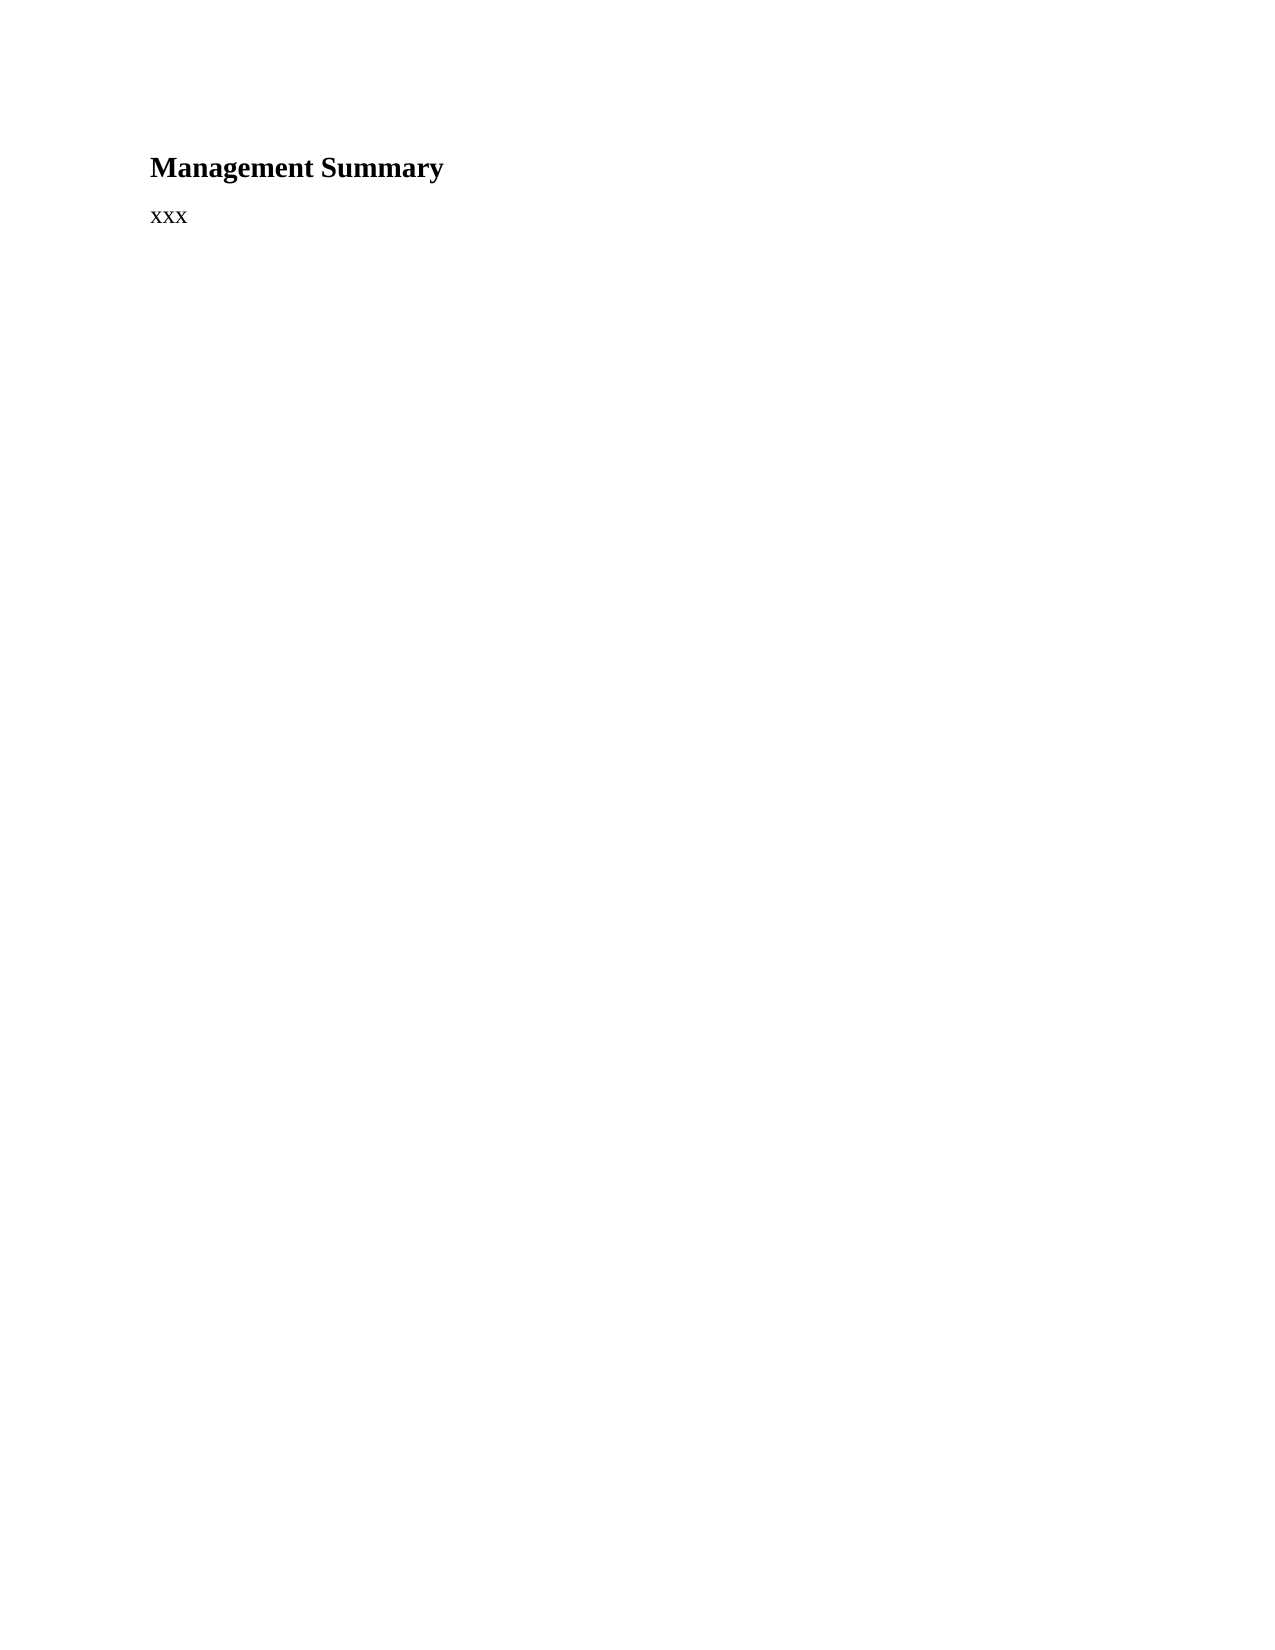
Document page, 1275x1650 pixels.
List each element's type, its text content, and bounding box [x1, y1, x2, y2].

text xxx [150, 200, 1125, 229]
text Management Summary [150, 150, 1125, 183]
